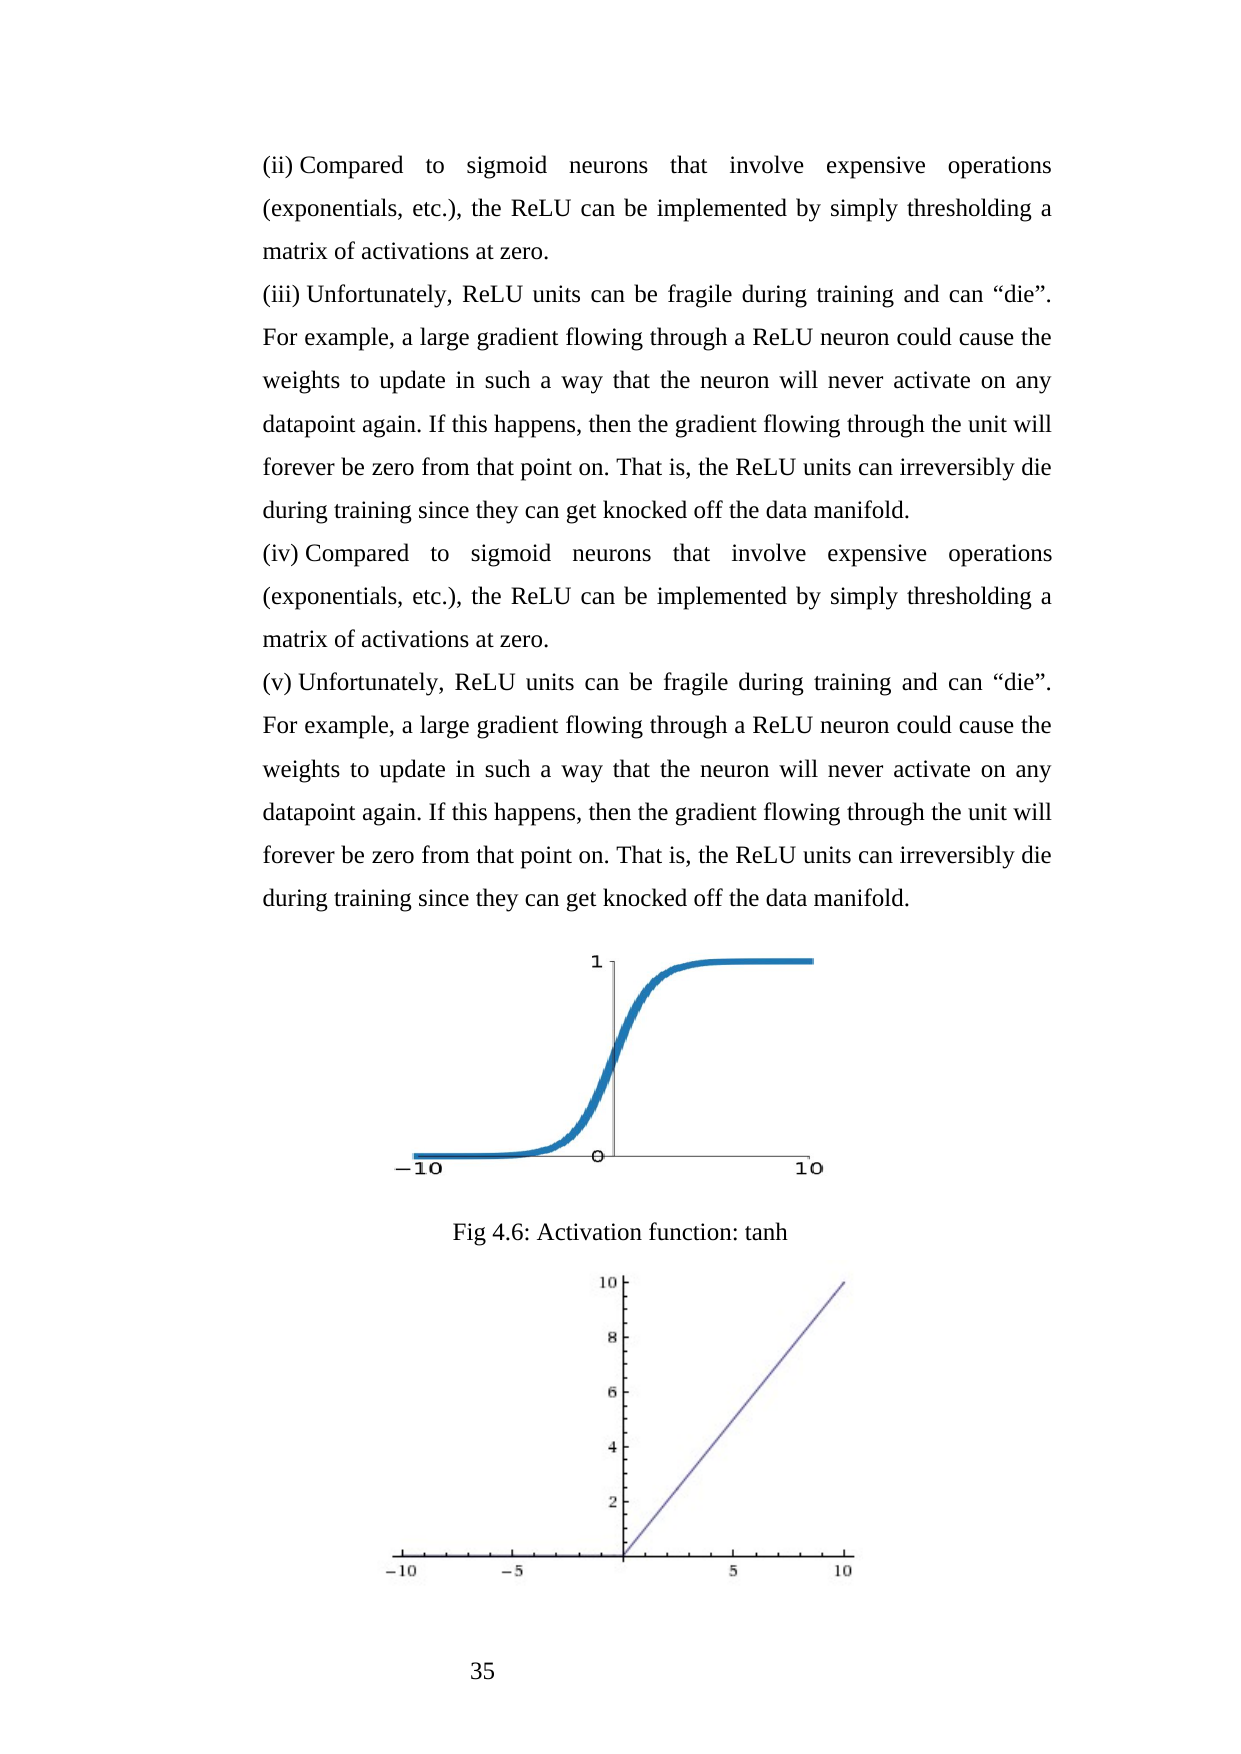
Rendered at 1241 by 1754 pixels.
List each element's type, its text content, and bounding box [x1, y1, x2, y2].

list Unfortunately, ReLU units can be fragile during training and can “die”. For example, a large gradient flowing through a ReLU neuron could cause the weights to update in such a way that the neuron will never activate on any datapoint again. If this happens, then the gradient flowing through the unit will forever be zero from that point on. That is, the ReLU units can irreversibly die during training since they can get knocked off the data manifold. [262, 279, 1053, 524]
text Fig 4.6: Activation function: tanh [187, 1217, 1053, 1246]
list Compared to sigmoid neurons that involve expensive operations (exponentials, etc.), the ReLU can be implemented by simply thresholding a matrix of activations at zero. [262, 538, 1053, 653]
picture [338, 926, 902, 1205]
picture [377, 1260, 864, 1589]
list Unfortunately, ReLU units can be fragile during training and can “die”. For example, a large gradient flowing through a ReLU neuron could cause the weights to update in such a way that the neuron will never activate on any datapoint again. If this happens, then the gradient flowing through the unit will forever be zero from that point on. That is, the ReLU units can irreversibly die during training since they can get knocked off the data manifold. [262, 667, 1053, 912]
list Compared to sigmoid neurons that involve expensive operations (exponentials, etc.), the ReLU can be implemented by simply thresholding a matrix of activations at zero. [262, 150, 1053, 265]
